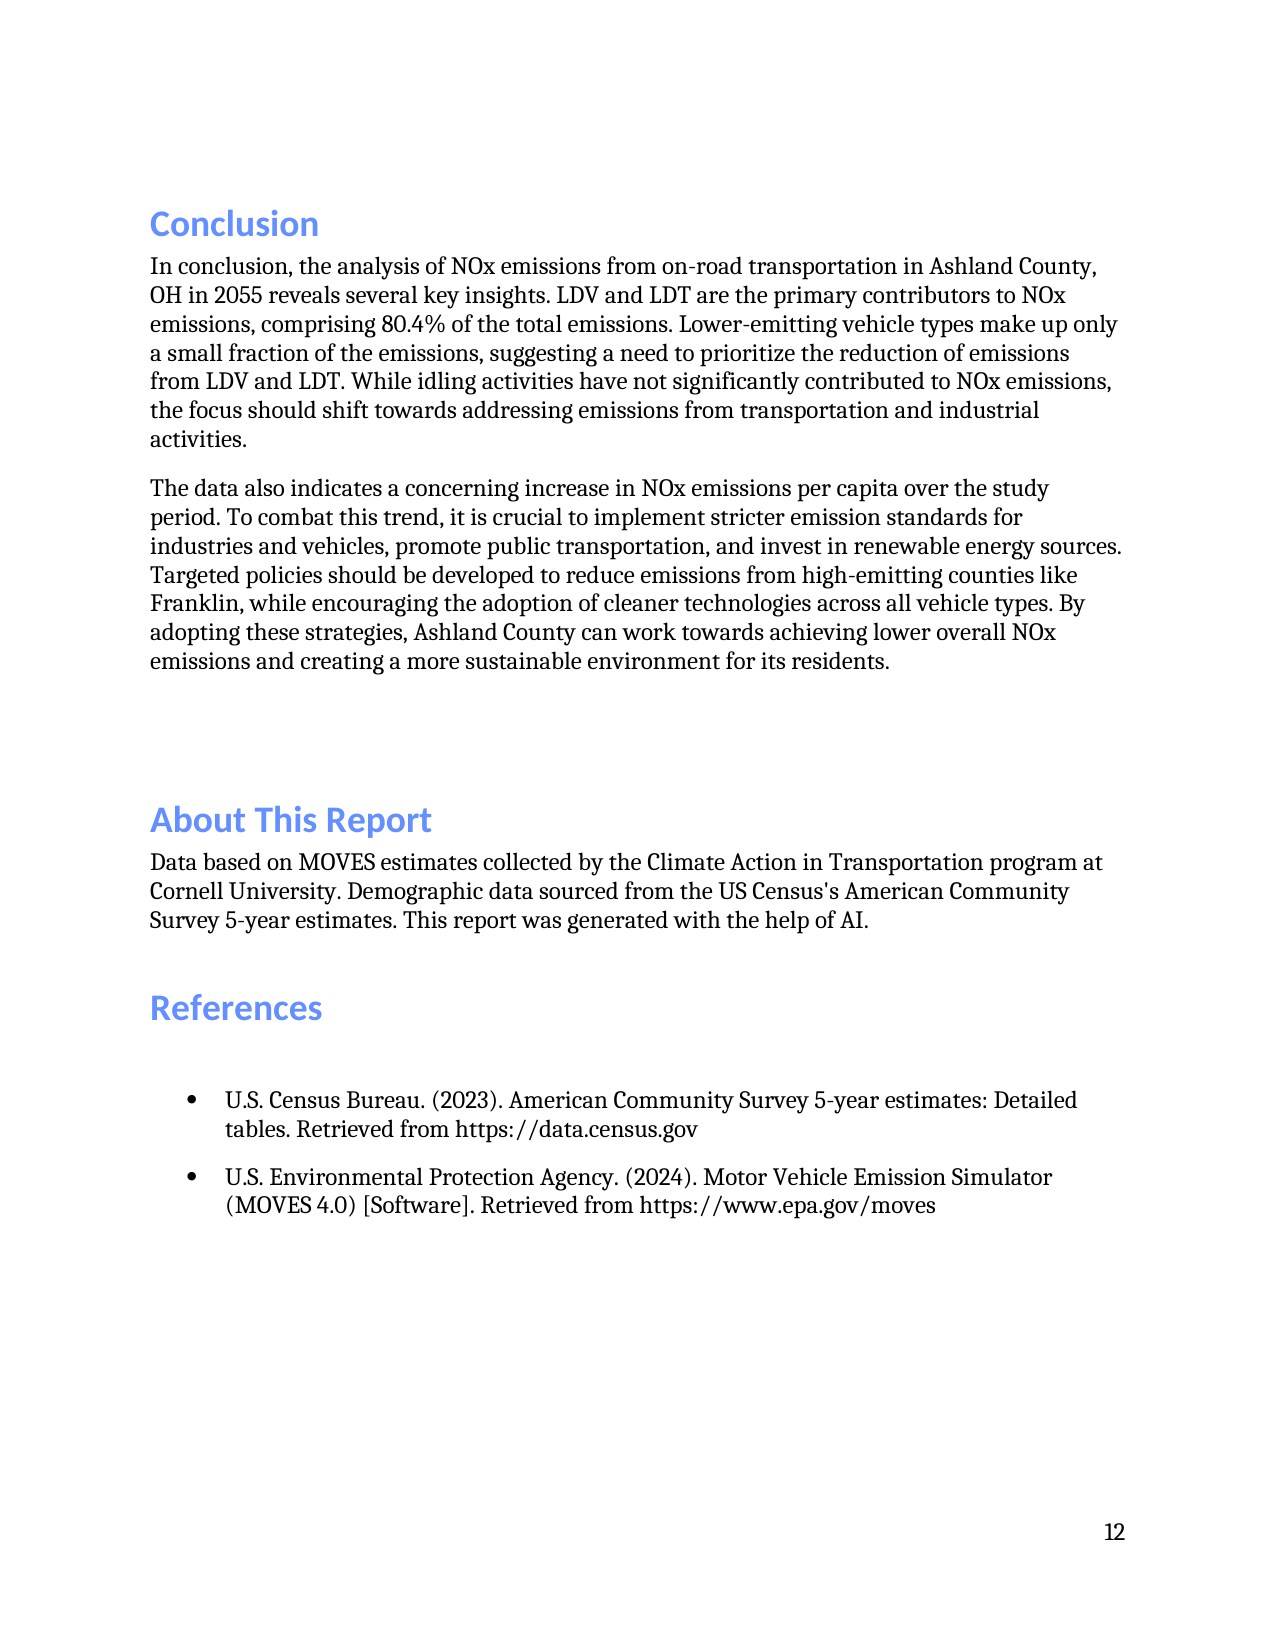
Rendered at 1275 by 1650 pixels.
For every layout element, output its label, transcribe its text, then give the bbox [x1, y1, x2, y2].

text Data based on MOVES estimates collected by the Climate Action in Transportation program at Cornell University. Demographic data sourced from the US Census's American Community Survey 5-year estimates. This report was generated with the help of AI. [150, 848, 1125, 934]
text U.S. Environmental Protection Agency. (2024). Motor Vehicle Emission Simulator (MOVES 4.0) [Software]. Retrieved from https://www.epa.gov/moves [187, 1163, 1125, 1220]
subtitle About This Report [150, 796, 1125, 841]
text U.S. Census Bureau. (2023). American Community Survey 5-year estimates: Detailed tables. Retrieved from https://data.census.gov [187, 1086, 1125, 1144]
text In conclusion, the analysis of NOx emissions from on-road transportation in Ashland County, OH in 2055 reveals several key insights. LDV and LDT are the primary contributors to NOx emissions, comprising 80.4% of the total emissions. Lower-emitting vehicle types make up only a small fraction of the emissions, suggesting a need to prioritize the reduction of emissions from LDV and LDT. While idling activities have not significantly contributed to NOx emissions, the focus should shift towards addressing emissions from transportation and industrial activities. [150, 252, 1125, 453]
subtitle References [150, 984, 1125, 1030]
text The data also indicates a concerning increase in NOx emissions per capita over the study period. To combat this trend, it is crucial to implement stricter emission standards for industries and vehicles, promote public transportation, and invest in renewable energy sources. Targeted policies should be developed to reduce emissions from high-emitting counties like Franklin, while encouraging the adoption of cleaner technologies across all vehicle types. By adopting these strategies, Ashland County can work towards achieving lower overall NOx emissions and creating a more sustainable environment for its residents. [150, 474, 1125, 676]
subtitle Conclusion [150, 199, 1125, 245]
